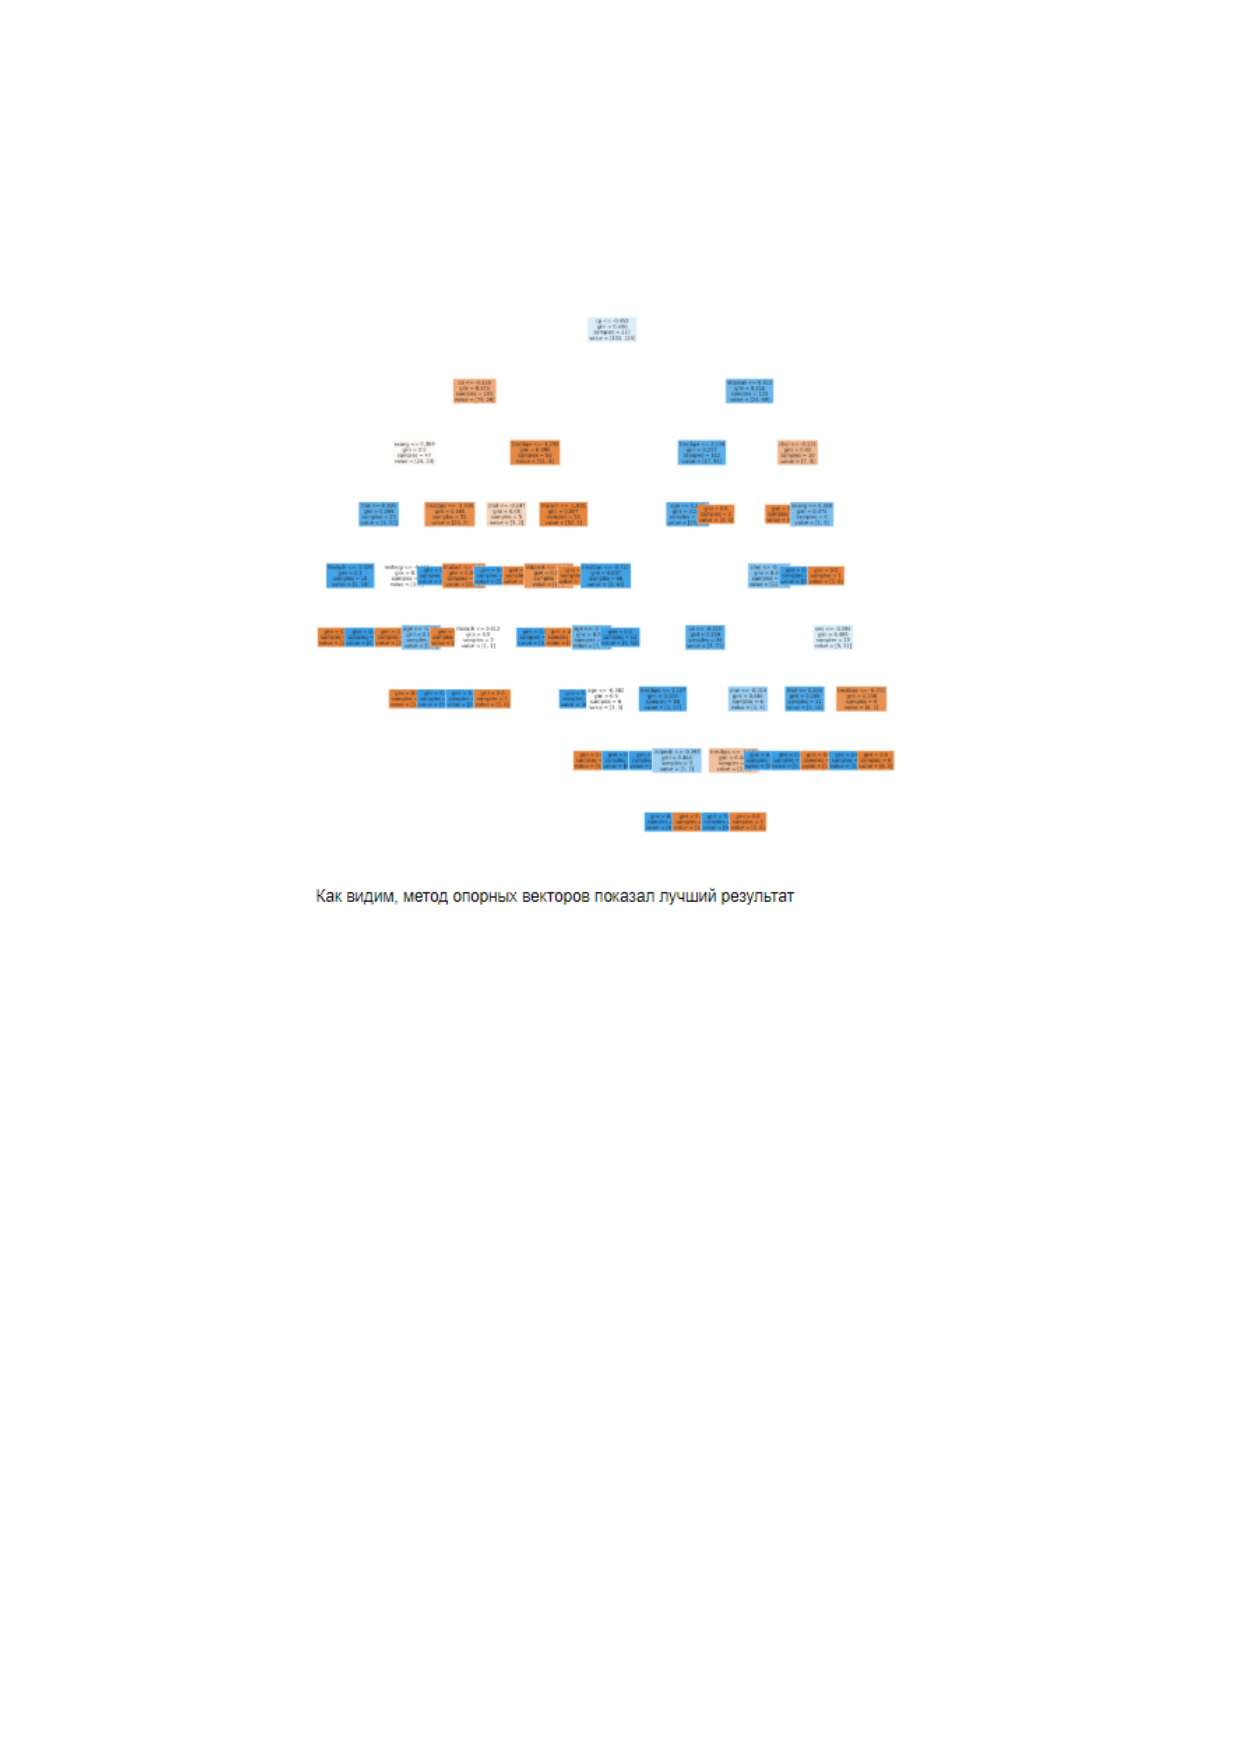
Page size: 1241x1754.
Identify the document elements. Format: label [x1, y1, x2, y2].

picture [177, 118, 1152, 937]
